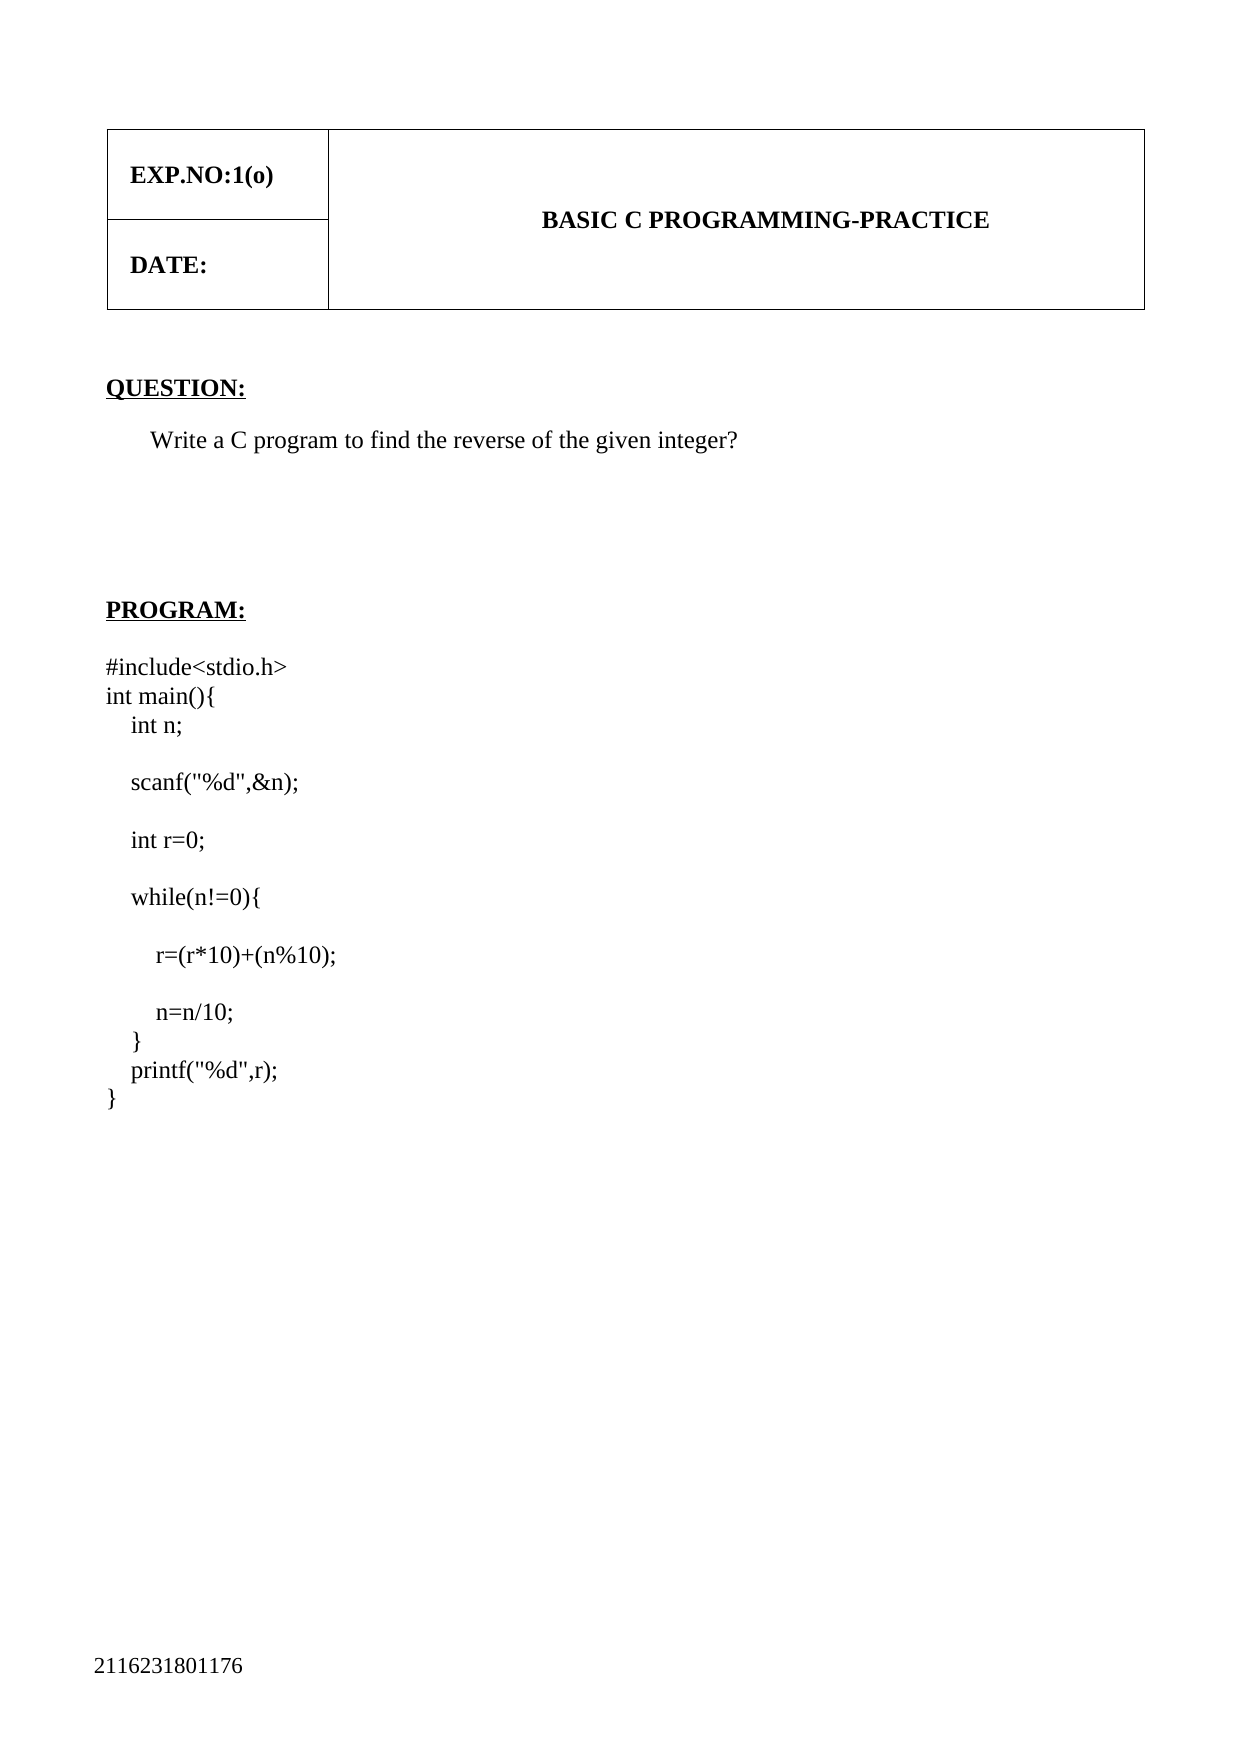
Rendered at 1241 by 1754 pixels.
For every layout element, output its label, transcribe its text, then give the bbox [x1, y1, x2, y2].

text scanf("%d",&n); [106, 767, 1155, 796]
text int n; [106, 710, 1155, 738]
table_header BASIC C PROGRAMMING-PRACTICE [329, 130, 1144, 309]
text while(n!=0){ [106, 882, 1155, 911]
text printf("%d",r); [106, 1055, 1155, 1083]
table_header EXP.NO:1(o) [108, 130, 328, 219]
text #include<stdio.h> [106, 652, 1155, 681]
text PROGRAM: [106, 595, 1155, 623]
text } [106, 1083, 1155, 1112]
table_cell DATE: [108, 220, 328, 309]
text QUESTION: [106, 373, 1155, 401]
text int main(){ [106, 681, 1155, 710]
text Write a C program to find the reverse of the given integer? [150, 426, 1080, 454]
text int r=0; [106, 825, 1155, 853]
text } [106, 1026, 1155, 1055]
text r=(r*10)+(n%10); [106, 940, 1155, 968]
text n=n/10; [106, 997, 1155, 1026]
